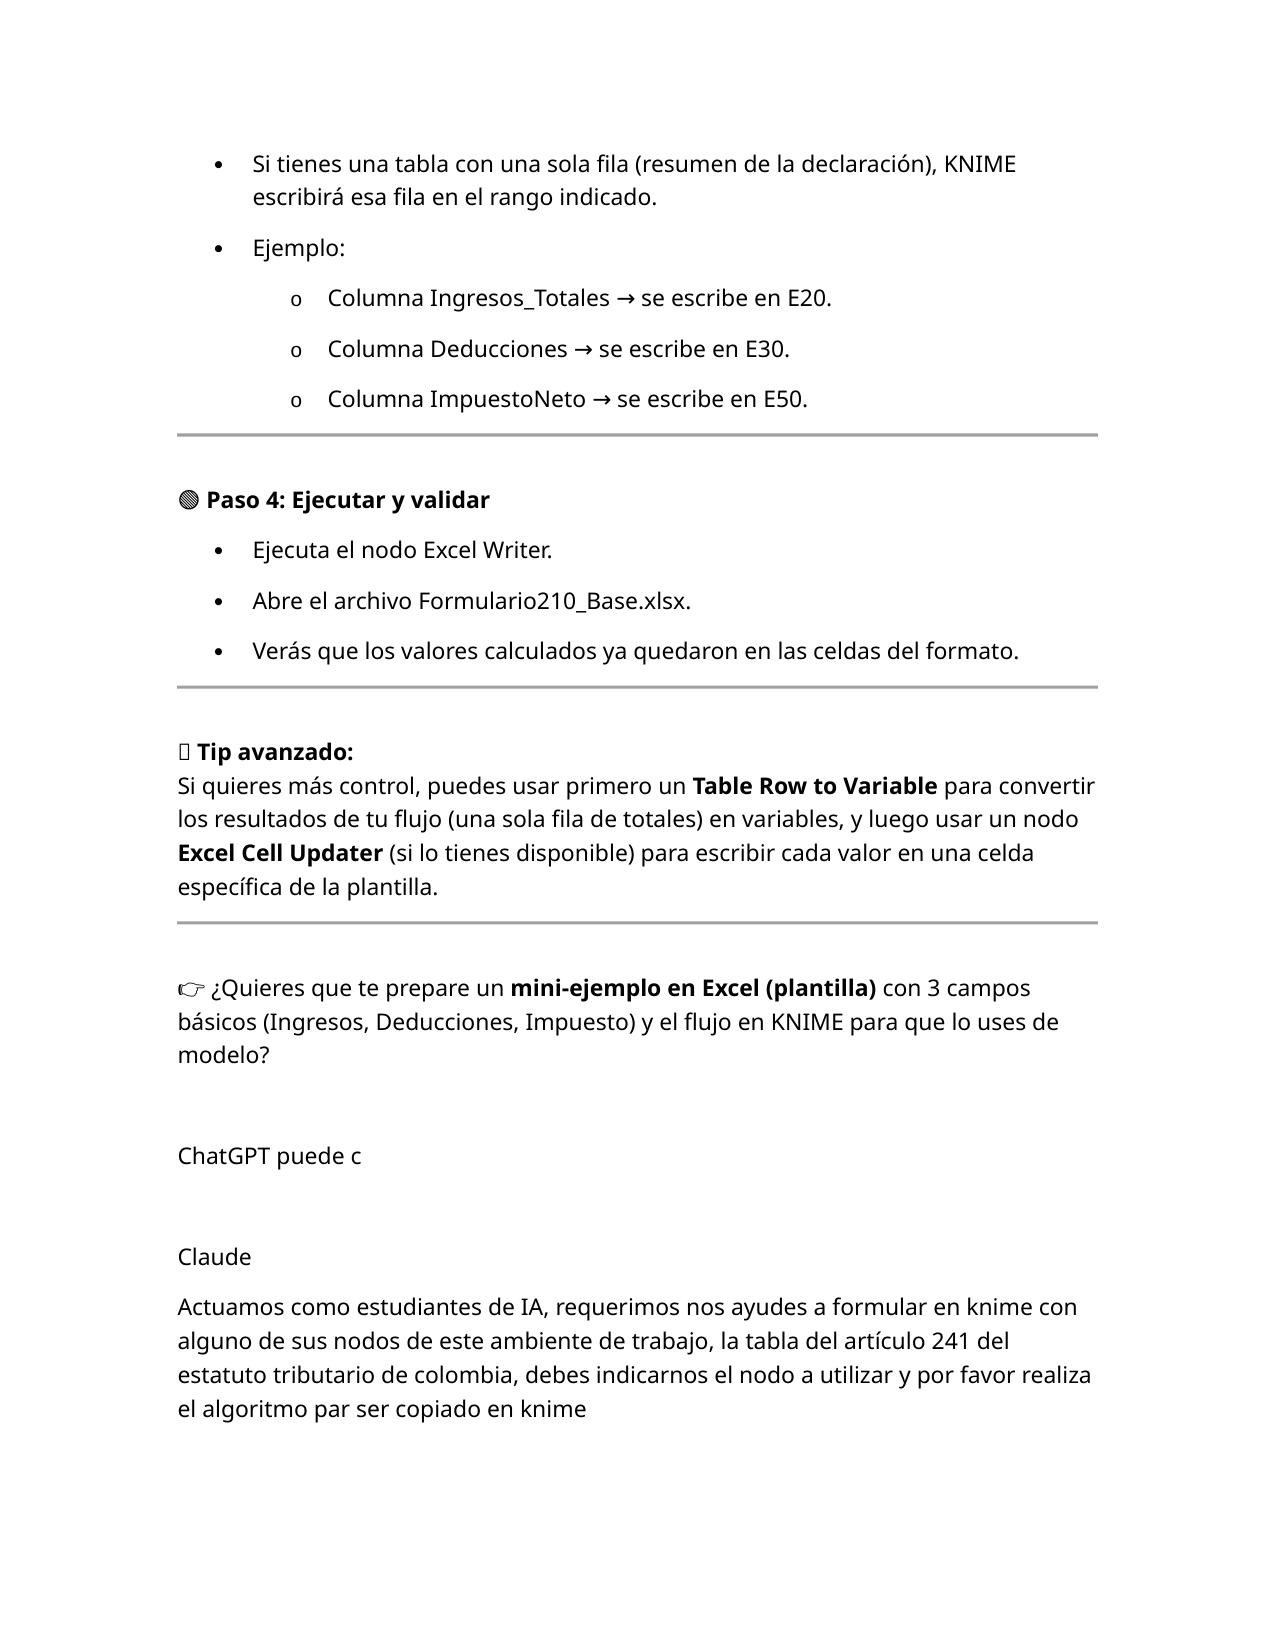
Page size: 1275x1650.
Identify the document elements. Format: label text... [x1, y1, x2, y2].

list Verás que los valores calculados ya quedaron en las celdas del formato. [215, 635, 1098, 666]
text ChatGPT puede c [177, 1140, 1098, 1171]
list Ejecuta el nodo Excel Writer. [215, 534, 1098, 566]
list Columna Deducciones → se escribe en E30. [290, 333, 1098, 364]
list Columna Ingresos_Totales → se escribe en E20. [290, 282, 1098, 313]
list Abre el archivo Formulario210_Base.xlsx. [215, 585, 1098, 616]
text ✅ Tip avanzado: Si quieres más control, puedes usar primero un Table Row to Variable para convertir los resultados de tu flujo (una sola fila de totales) en variables, y luego usar un nodo Excel Cell Updater (si lo tienes disponible) para escribir cada valor en una celda específica de la plantilla. [177, 736, 1098, 902]
text Claude [177, 1241, 1098, 1272]
list Ejemplo: [215, 232, 1098, 263]
text Actuamos como estudiantes de IA, requerimos nos ayudes a formular en knime con alguno de sus nodos de este ambiente de trabajo, la tabla del artículo 241 del estatuto tributario de colombia, debes indicarnos el nodo a utilizar y por favor realiza el algoritmo par ser copiado en knime [177, 1291, 1098, 1424]
text 🟢 Paso 4: Ejecutar y validar [177, 484, 1098, 515]
text 👉 ¿Quieres que te prepare un mini-ejemplo en Excel (plantilla) con 3 campos básicos (Ingresos, Deducciones, Impuesto) y el flujo en KNIME para que lo uses de modelo? [177, 972, 1098, 1071]
list Columna ImpuestoNeto → se escribe en E50. [290, 383, 1098, 414]
list Si tienes una tabla con una sola fila (resumen de la declaración), KNIME escribirá esa fila en el rango indicado. [215, 148, 1098, 213]
